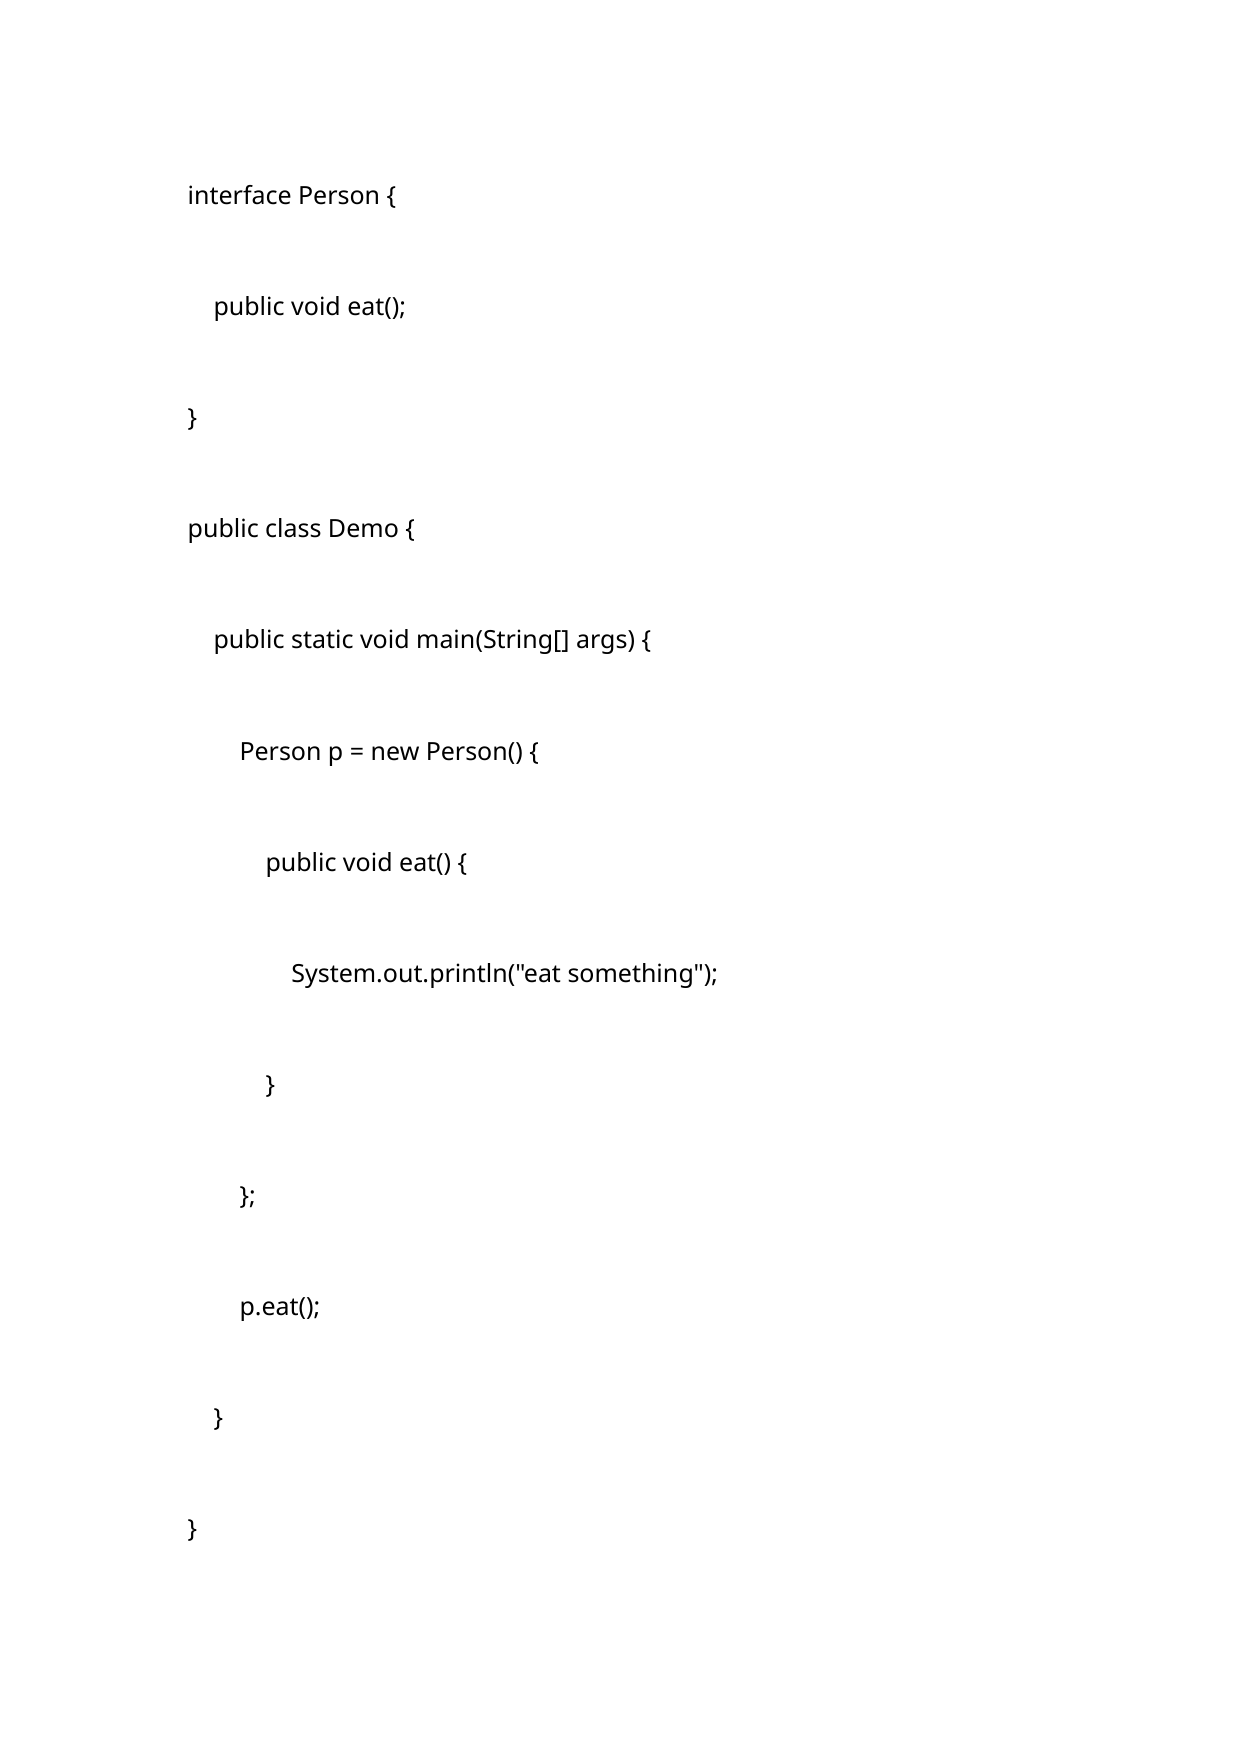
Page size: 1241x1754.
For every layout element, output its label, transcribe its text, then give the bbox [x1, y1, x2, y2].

text Person p = new Person() { [187, 718, 1053, 783]
text public void eat(); [187, 273, 1053, 338]
text } [187, 384, 1053, 449]
text } [187, 1496, 1053, 1561]
text p.eat(); [187, 1273, 1053, 1338]
text public static void main(String[] args) { [187, 607, 1053, 672]
text System.out.println("eat something"); [187, 940, 1053, 1005]
text public class Demo { [187, 495, 1053, 560]
text }; [187, 1162, 1053, 1227]
text } [187, 1384, 1053, 1449]
text interface Person { [187, 162, 1053, 227]
text } [187, 1051, 1053, 1116]
text public void eat() { [187, 829, 1053, 894]
